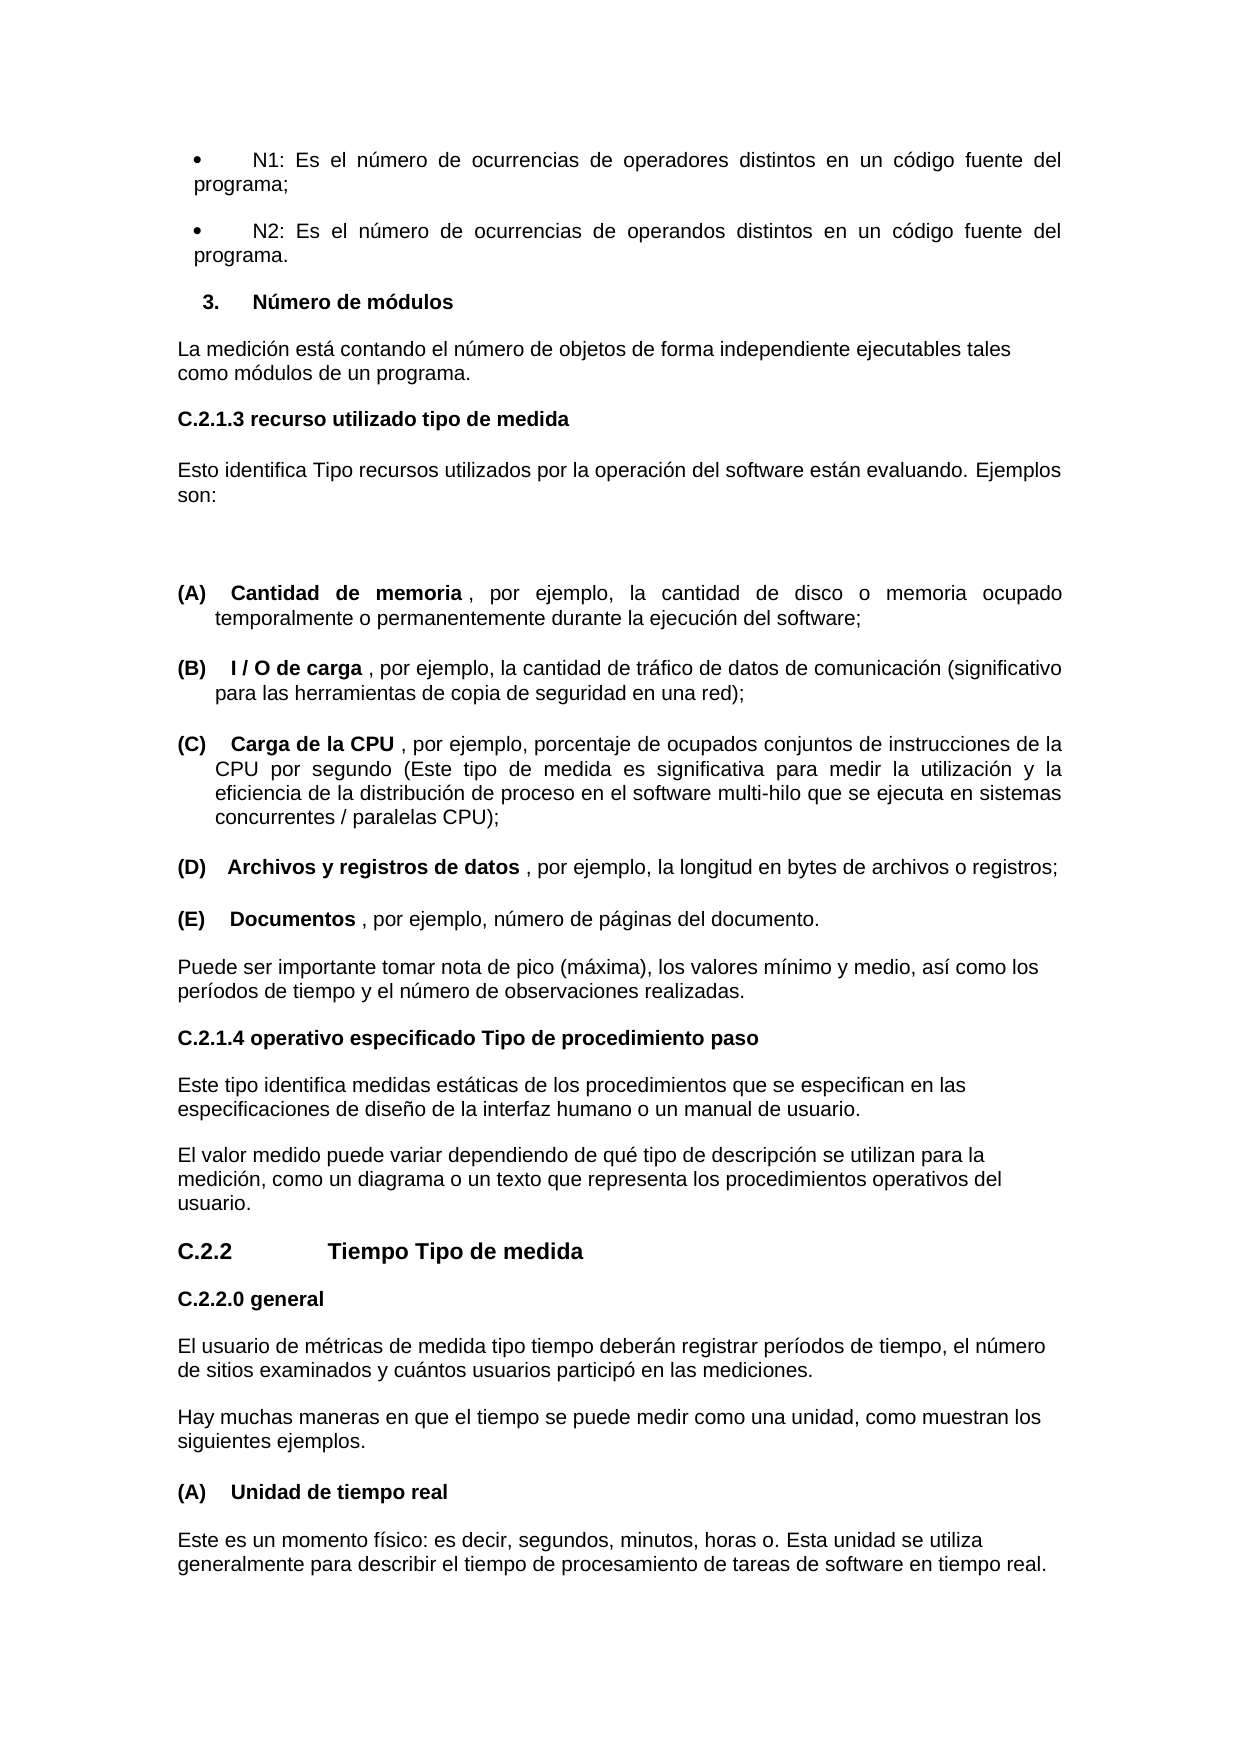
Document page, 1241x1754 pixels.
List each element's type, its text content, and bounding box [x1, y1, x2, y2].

text La medición está contando el número de objetos de forma independiente ejecutables tales como módulos de un programa. [177, 336, 1063, 384]
text (A) Unidad de tiempo real [177, 1476, 1063, 1504]
text El usuario de métricas de medida tipo tiempo deberán registrar períodos de tiempo, el número de sitios examinados y cuántos usuarios participó en las mediciones. [177, 1334, 1063, 1382]
text C.2.2.0 general [177, 1287, 1063, 1311]
text Hay muchas maneras en que el tiempo se puede medir como una unidad, como muestran los siguientes ejemplos. [177, 1405, 1063, 1453]
text (E) Documentos , por ejemplo, número de páginas del documento. [177, 903, 1063, 932]
list N2: Es el número de ocurrencias de operandos distintos en un código fuente del programa. [193, 218, 1063, 267]
text Puede ser importante tomar nota de pico (máxima), los valores mínimo y medio, así como los períodos de tiempo y el número de observaciones realizadas. [177, 955, 1063, 1003]
list Número de módulos [202, 289, 1063, 313]
text (A) Cantidad de memoria , por ejemplo, la cantidad de disco o memoria ocupado temporalmente o permanentemente durante la ejecución del software; [177, 577, 1063, 629]
text Este es un momento físico: es decir, segundos, minutos, horas o. Esta unidad se utiliza generalmente para describir el tiempo de procesamiento de tareas de software en tiempo real. [177, 1527, 1063, 1575]
text C.2.1.3 recurso utilizado tipo de medida [177, 407, 1063, 431]
text Este tipo identifica medidas estáticas de los procedimientos que se especifican en las especificaciones de diseño de la interfaz humano o un manual de usuario. [177, 1072, 1063, 1120]
list N1: Es el número de ocurrencias de operadores distintos en un código fuente del programa; [193, 148, 1063, 196]
text Esto identifica Tipo recursos utilizados por la operación del software están evaluando. Ejemplos son: [177, 454, 1063, 507]
text (B) I / O de carga , por ejemplo, la cantidad de tráfico de datos de comunicación (significativo para las herramientas de copia de seguridad en una red); [177, 652, 1063, 705]
text C.2.2 Tiempo Tipo de medida [177, 1238, 1063, 1264]
text El valor medido puede variar dependiendo de qué tipo de descripción se utilizan para la medición, como un diagrama o un texto que representa los procedimientos operativos del usuario. [177, 1143, 1063, 1215]
text (C) Carga de la CPU , por ejemplo, porcentaje de ocupados conjuntos de instrucciones de la CPU por segundo (Este tipo de medida es significativa para medir la utilización y la eficiencia de la distribución de proceso en el software multi-hilo que se ejecuta en sistemas concurrentes / paralelas CPU); [177, 728, 1063, 828]
text C.2.1.4 operativo especificado Tipo de procedimiento paso [177, 1026, 1063, 1049]
text (D) Archivos y registros de datos , por ejemplo, la longitud en bytes de archivos o registros; [177, 851, 1063, 880]
